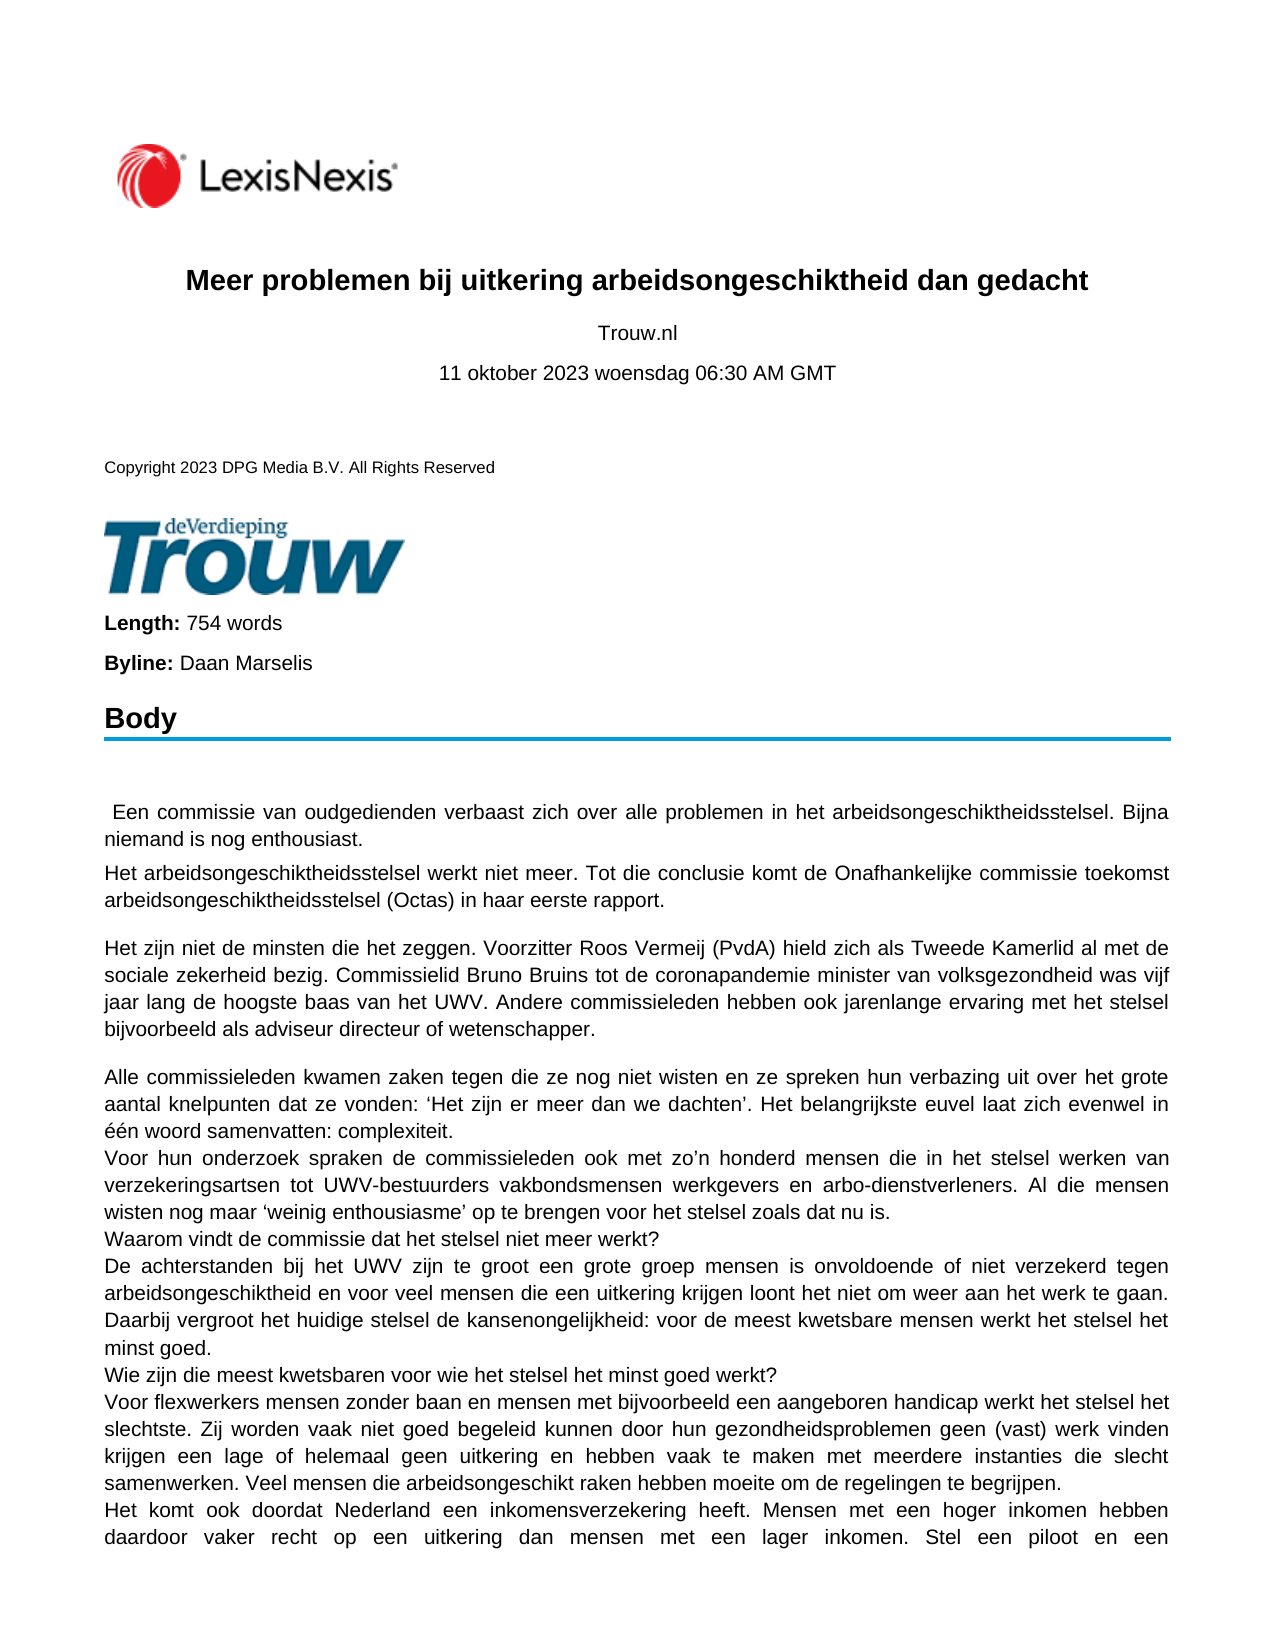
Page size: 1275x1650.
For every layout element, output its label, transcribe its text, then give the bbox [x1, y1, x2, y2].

text De achterstanden bij het UWV zijn te groot een grote groep mensen is onvoldoende of niet verzekerd tegen arbeidsongeschiktheid en voor veel mensen die een uitkering krijgen loont het niet om weer aan het werk te gaan. Daarbij vergroot het huidige stelsel de kansenongelijkheid: voor de meest kwetsbare mensen werkt het stelsel het minst goed. [104, 1251, 1171, 1359]
text Byline: Daan Marselis [104, 647, 1171, 674]
subtitle Meer problemen bij uitkering arbeidsongeschiktheid dan gedacht [104, 261, 1171, 297]
text Copyright 2023 DPG Media B.V. All Rights Reserved [104, 426, 1171, 477]
picture [104, 144, 412, 208]
text 11 oktober 2023 woensdag 06:30 AM GMT [104, 357, 1171, 384]
text Wie zijn die meest kwetsbaren voor wie het stelsel het minst goed werkt? [104, 1359, 1171, 1386]
text Length: 754 words [104, 608, 1171, 635]
text Alle commissieleden kwamen zaken tegen die ze nog niet wisten en ze spreken hun verbazing uit over het grote aantal knelpunten dat ze vonden: ‘Het zijn er meer dan we dachten’. Het belangrijkste euvel laat zich evenwel in één woord samenvatten: complexiteit. [104, 1061, 1171, 1143]
text Waarom vindt de commissie dat het stelsel niet meer werkt? [104, 1224, 1171, 1251]
text Een commissie van oudgedienden verbaast zich over alle problemen in het arbeidsongeschiktheidsstelsel. Bijna niemand is nog enthousiast. [104, 797, 1171, 851]
text Het arbeidsongeschiktheidsstelsel werkt niet meer. Tot die conclusie komt de Onafhankelijke commissie toekomst arbeidsongeschiktheidsstelsel (Octas) in haar eerste rapport. [104, 857, 1171, 911]
picture [104, 518, 405, 595]
text Het zijn niet de minsten die het zeggen. Voorzitter Roos Vermeij (PvdA) hield zich als Tweede Kamerlid al met de sociale zekerheid bezig. Commissielid Bruno Bruins tot de coronapandemie minister van volksgezondheid was vijf jaar lang de hoogste baas van het UWV. Andere commissieleden hebben ook jarenlange ervaring met het stelsel bijvoorbeeld als adviseur directeur of wetenschapper. [104, 932, 1171, 1041]
picture [203, 551, 227, 582]
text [104, 1495, 1171, 1549]
text Voor hun onderzoek spraken de commissieleden ook met zo’n honderd mensen die in het stelsel werken van verzekeringsartsen tot UWV-bestuurders vakbondsmensen werkgevers en arbo-dienstverleners. Al die mensen wisten nog maar ‘weinig enthousiasme’ op te brengen voor het stelsel zoals dat nu is. [104, 1143, 1171, 1224]
text Voor flexwerkers mensen zonder baan en mensen met bijvoorbeeld een aangeboren handicap werkt het stelsel het slechtste. Zij worden vaak niet goed begeleid kunnen door hun gezondheidsproblemen geen (vast) werk vinden krijgen een lage of helemaal geen uitkering en hebben vaak te maken met meerdere instanties die slecht samenwerken. Veel mensen die arbeidsongeschikt raken hebben moeite om de regelingen te begrijpen. [104, 1386, 1171, 1495]
text Trouw.nl [104, 318, 1171, 345]
text Body [104, 699, 1171, 735]
